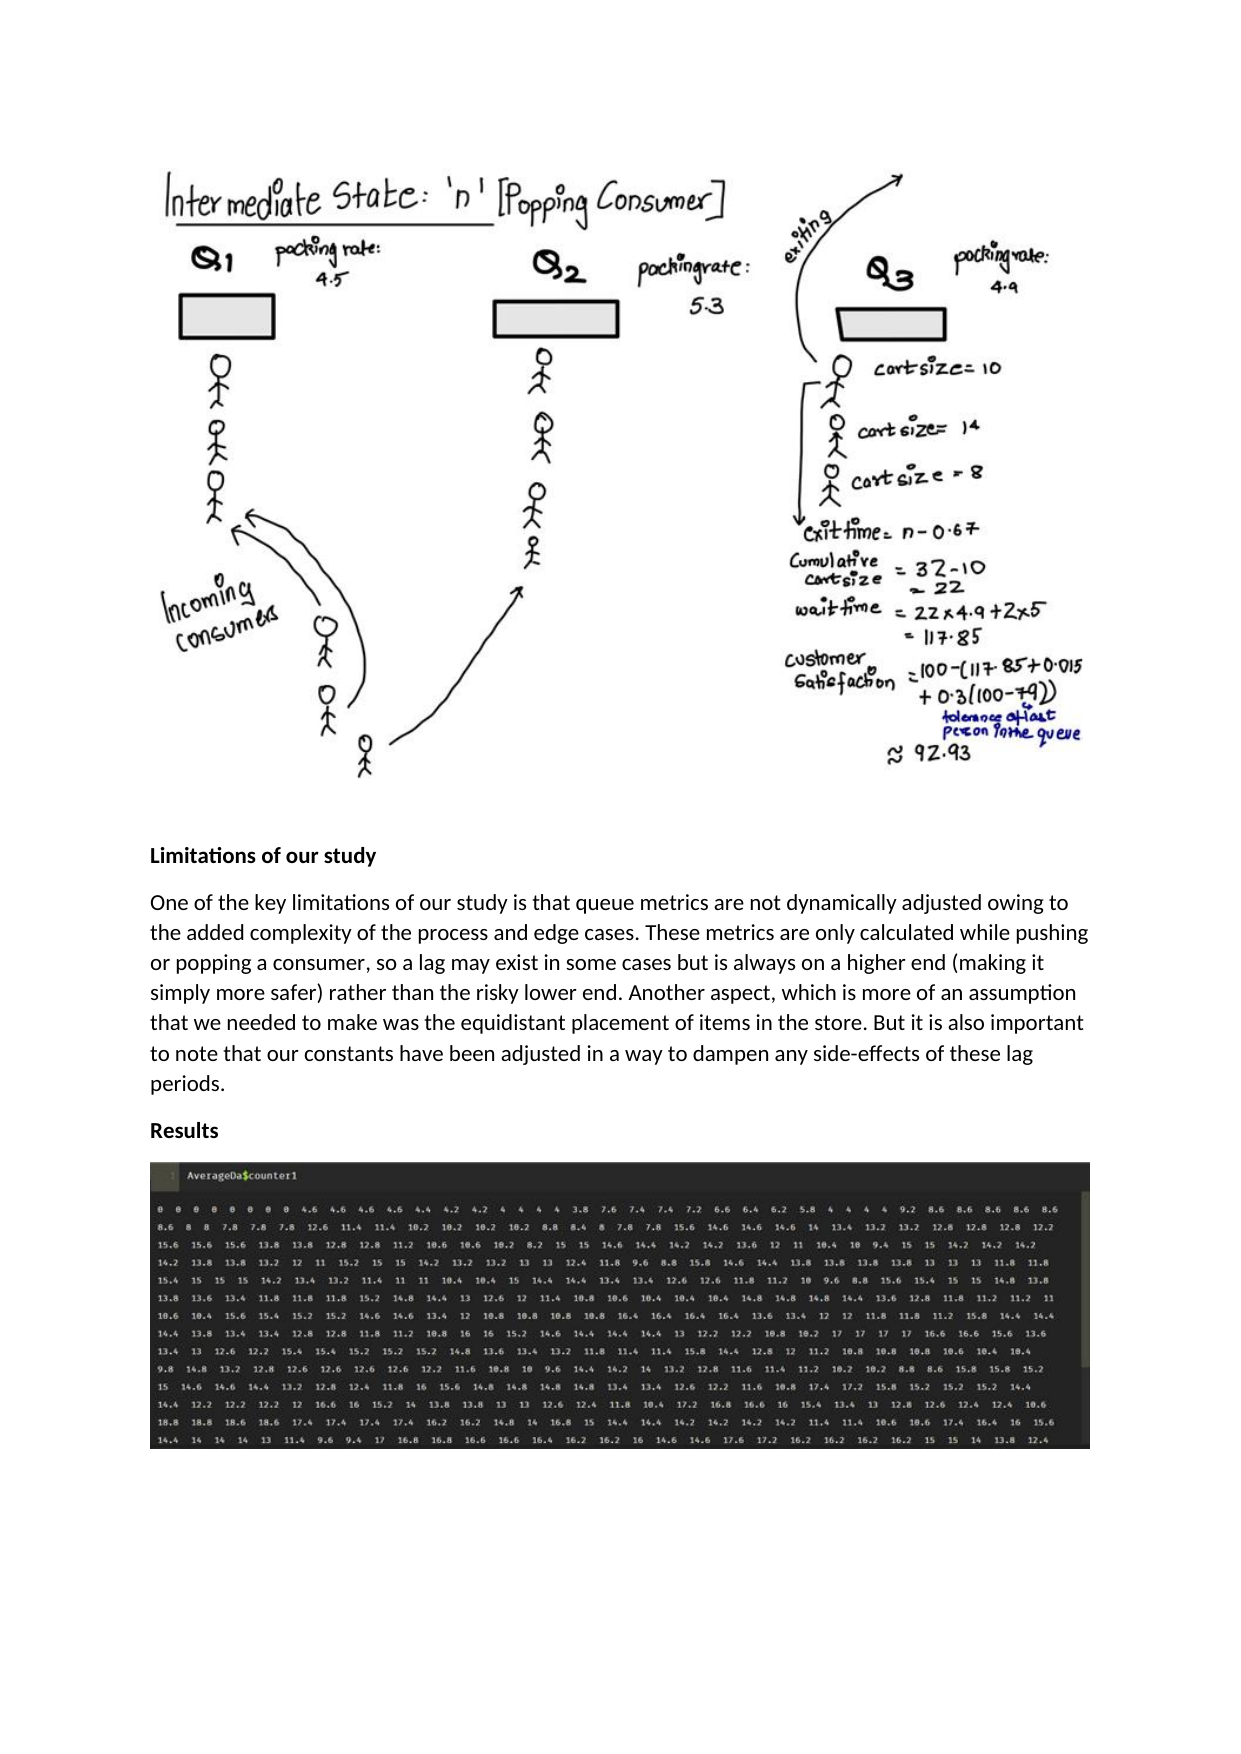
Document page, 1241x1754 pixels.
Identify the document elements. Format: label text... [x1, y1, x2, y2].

picture [150, 1162, 1090, 1449]
text Limitations of our study [150, 841, 1090, 869]
picture [157, 150, 1083, 779]
text Results [150, 1116, 1090, 1144]
text One of the key limitations of our study is that queue metrics are not dynamically adjusted owing to the added complexity of the process and edge cases. These metrics are only calculated while pushing or popping a consumer, so a lag may exist in some cases but is always on a higher end (making it simply more safer) rather than the risky lower end. Another aspect, which is more of an assumption that we needed to make was the equidistant placement of items in the store. But it is also important to note that our constants have been adjusted in a way to dampen any side-effects of these lag periods. [150, 888, 1090, 1097]
